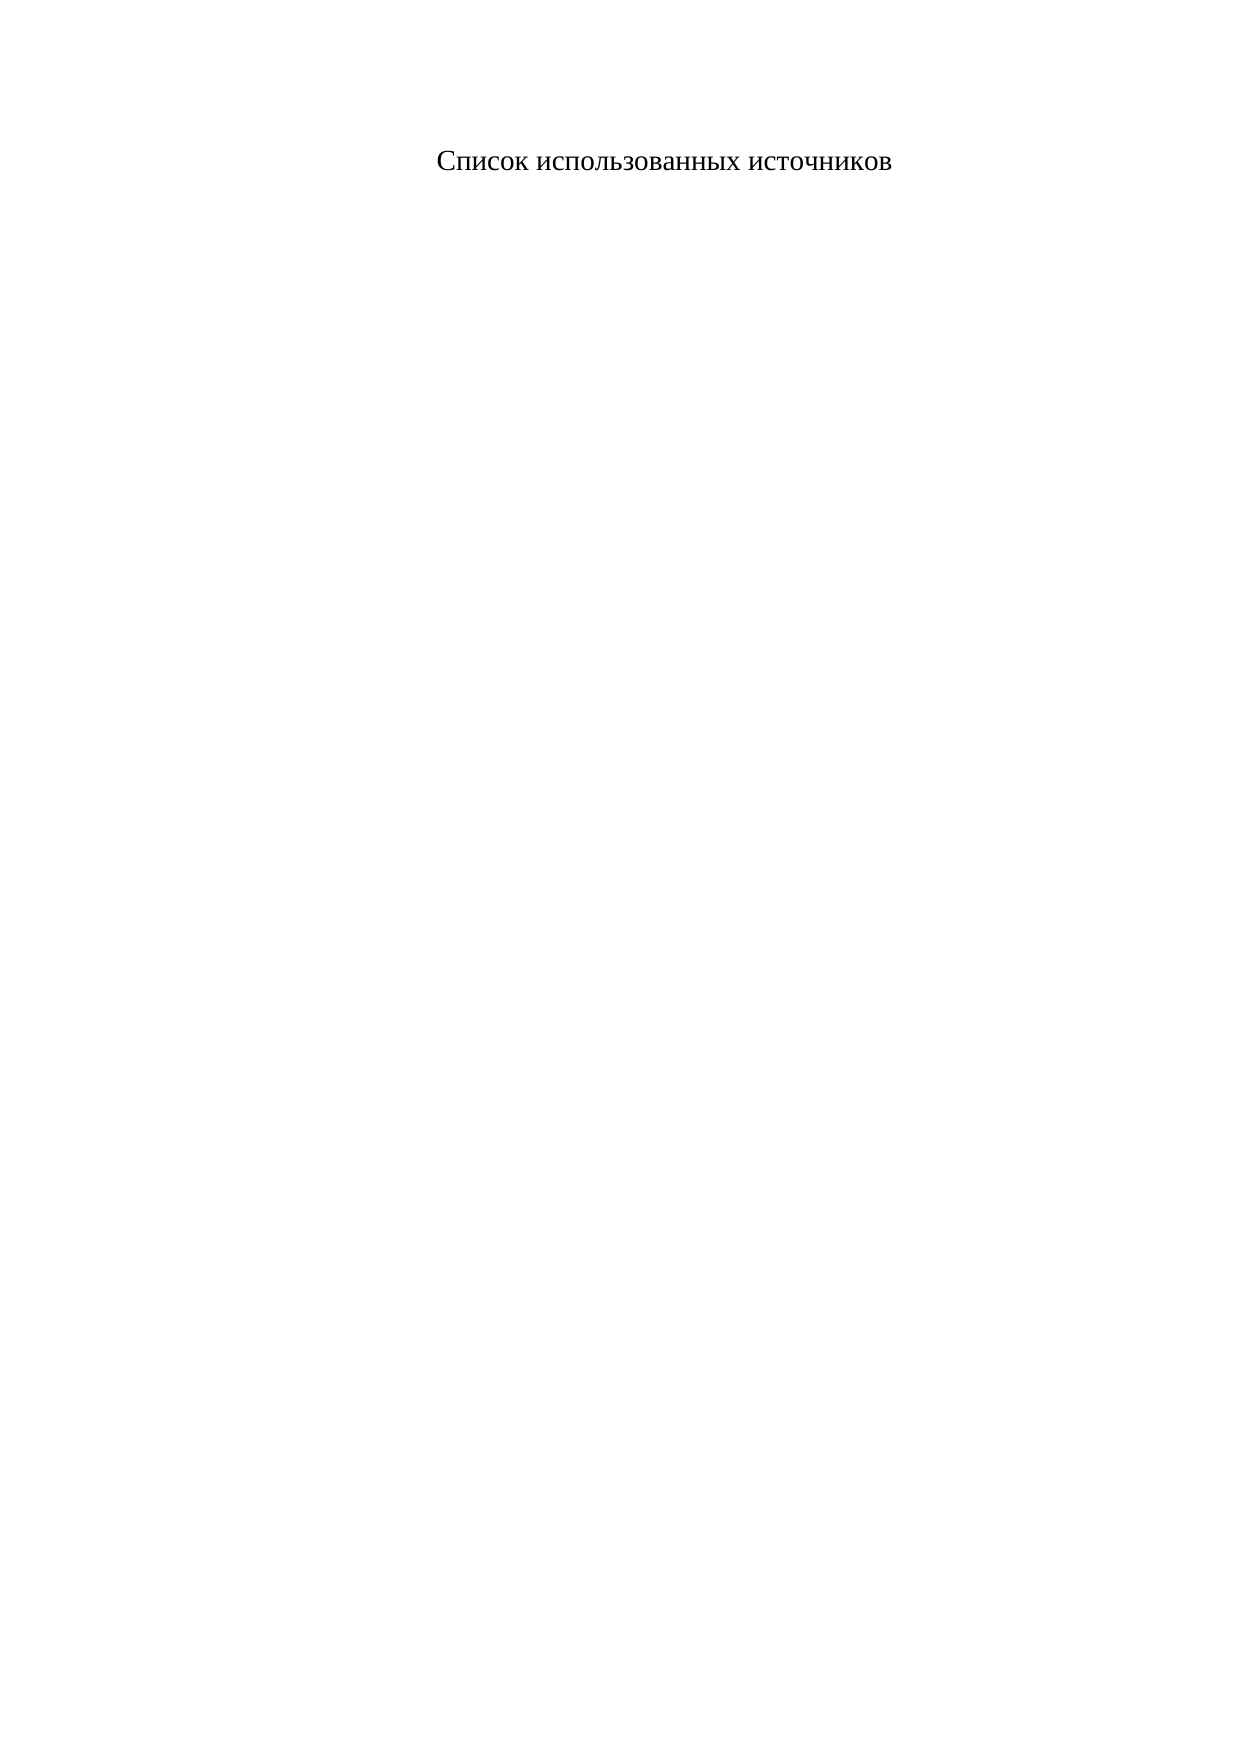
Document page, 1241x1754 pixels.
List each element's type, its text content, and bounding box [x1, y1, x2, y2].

subtitle Список использованных источников [177, 143, 1152, 177]
